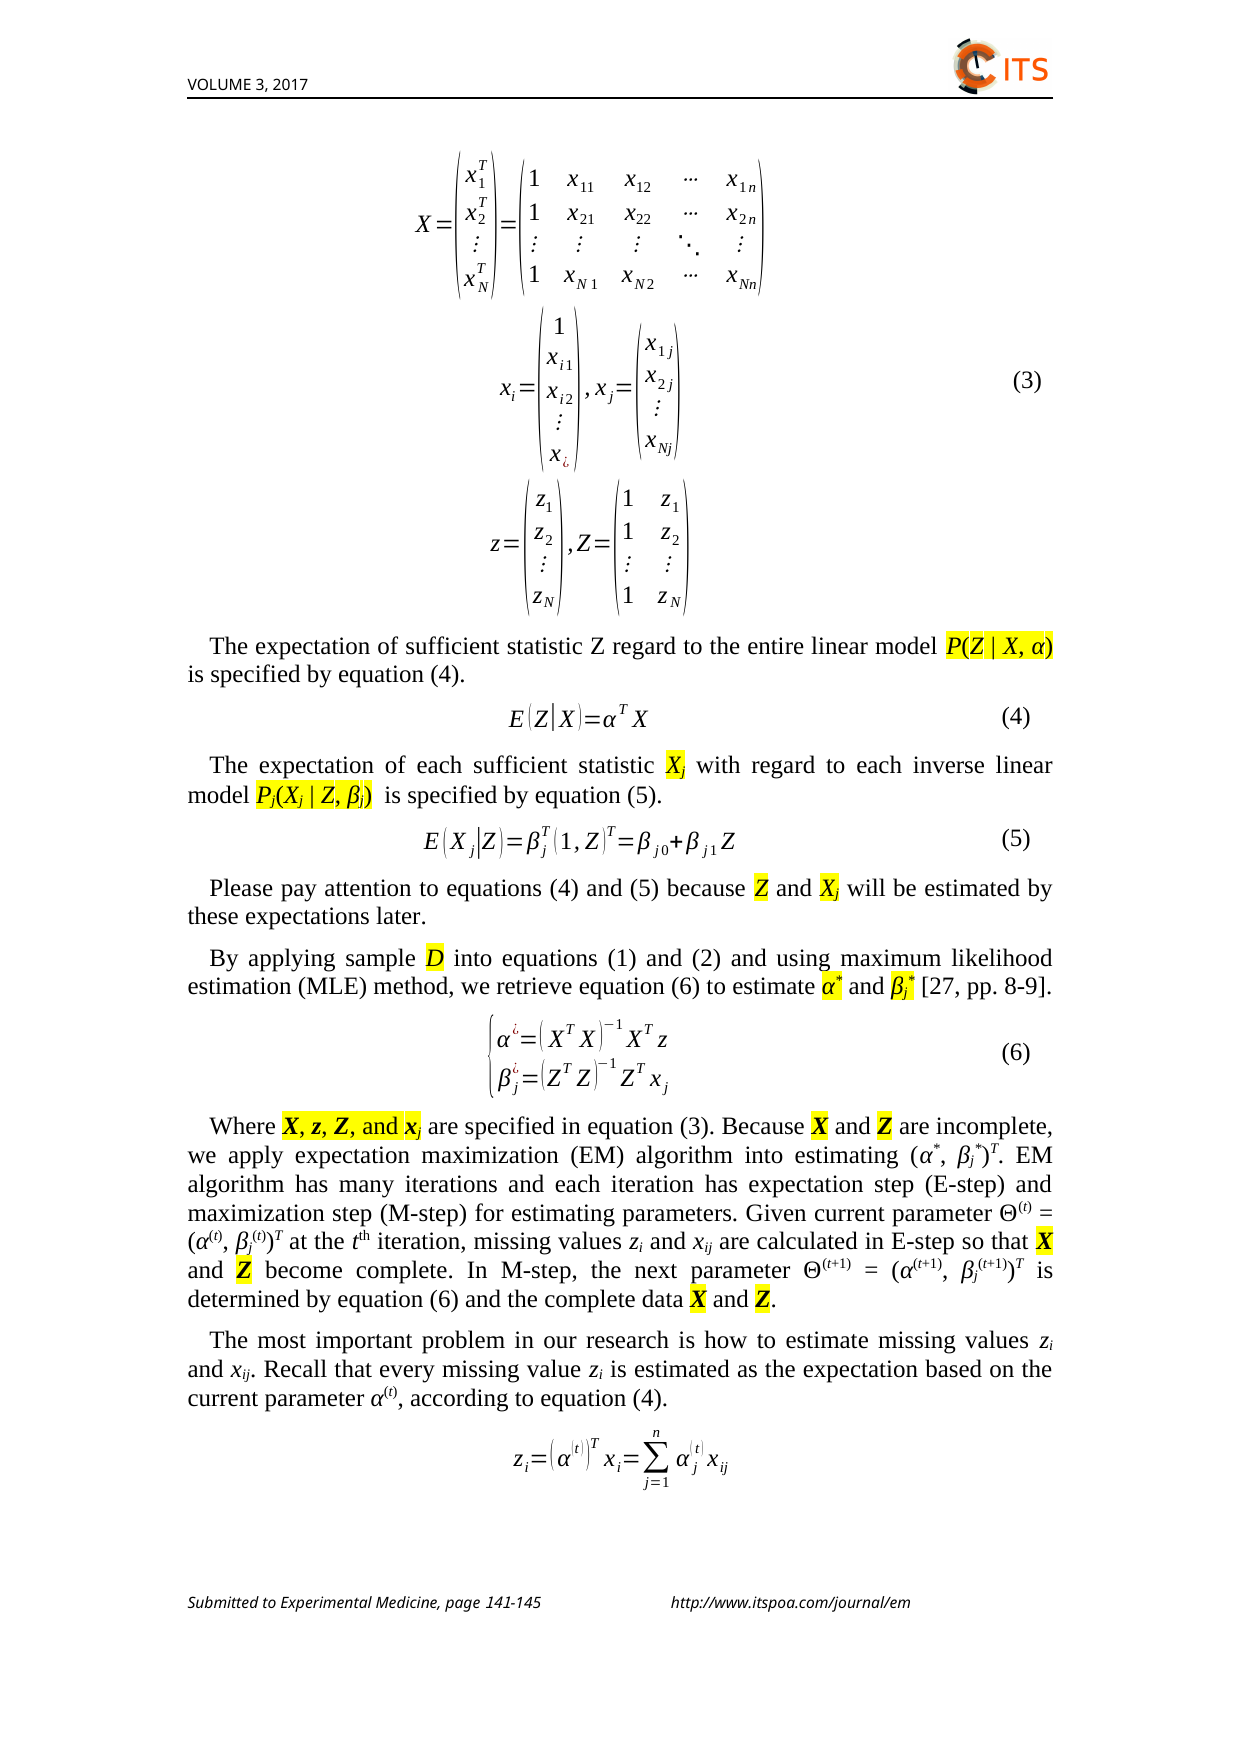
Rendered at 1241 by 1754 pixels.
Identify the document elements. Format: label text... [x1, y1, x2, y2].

text The expectation of sufficient statistic Z regard to the entire linear model P(Z | X, α) is specified by equation (4). [187, 631, 1053, 688]
text Where X, z, Z, and xj are specified in equation (3). Because X and Z are incomplete, we apply expectation maximization (EM) algorithm into estimating (α*, βj*)T. EM algorithm has many iterations and each iteration has expectation step (E-step) and maximization step (M-step) for estimating parameters. Given current parameter Θ(t) = (α(t), βj(t))T at the tth iteration, missing values zi and xij are calculated in E-step so that X and Z become complete. In M-step, the next parameter Θ(t+1) = (α(t+1), βj(t+1))T is determined by equation (6) and the complete data X and Z. [187, 1111, 1053, 1313]
table_header (4) [982, 701, 1042, 750]
table_header [187, 150, 993, 631]
table_header [176, 701, 982, 750]
text By applying sample D into equations (1) and (2) and using maximum likelihood estimation (MLE) method, we retrieve equation (6) to estimate α* and βj* [27, pp. 8-9]. [187, 943, 1053, 1000]
table_header (3) [993, 150, 1053, 631]
picture [948, 38, 1053, 95]
table_header [176, 1013, 982, 1111]
text The most important problem in our research is how to estimate missing values zi and xij. Recall that every missing value zi is estimated as the expectation based on the current parameter α(t), according to equation (4). [187, 1325, 1053, 1411]
table_header (5) [982, 823, 1042, 873]
text The expectation of each sufficient statistic Xj with regard to each inverse linear model Pj(Xj | Z, βj) is specified by equation (5). [187, 750, 1053, 810]
table_header (6) [982, 1013, 1042, 1111]
text Please pay attention to equations (4) and (5) because Z and Xj will be estimated by these expectations later. [187, 873, 1053, 930]
table_header [176, 823, 982, 873]
